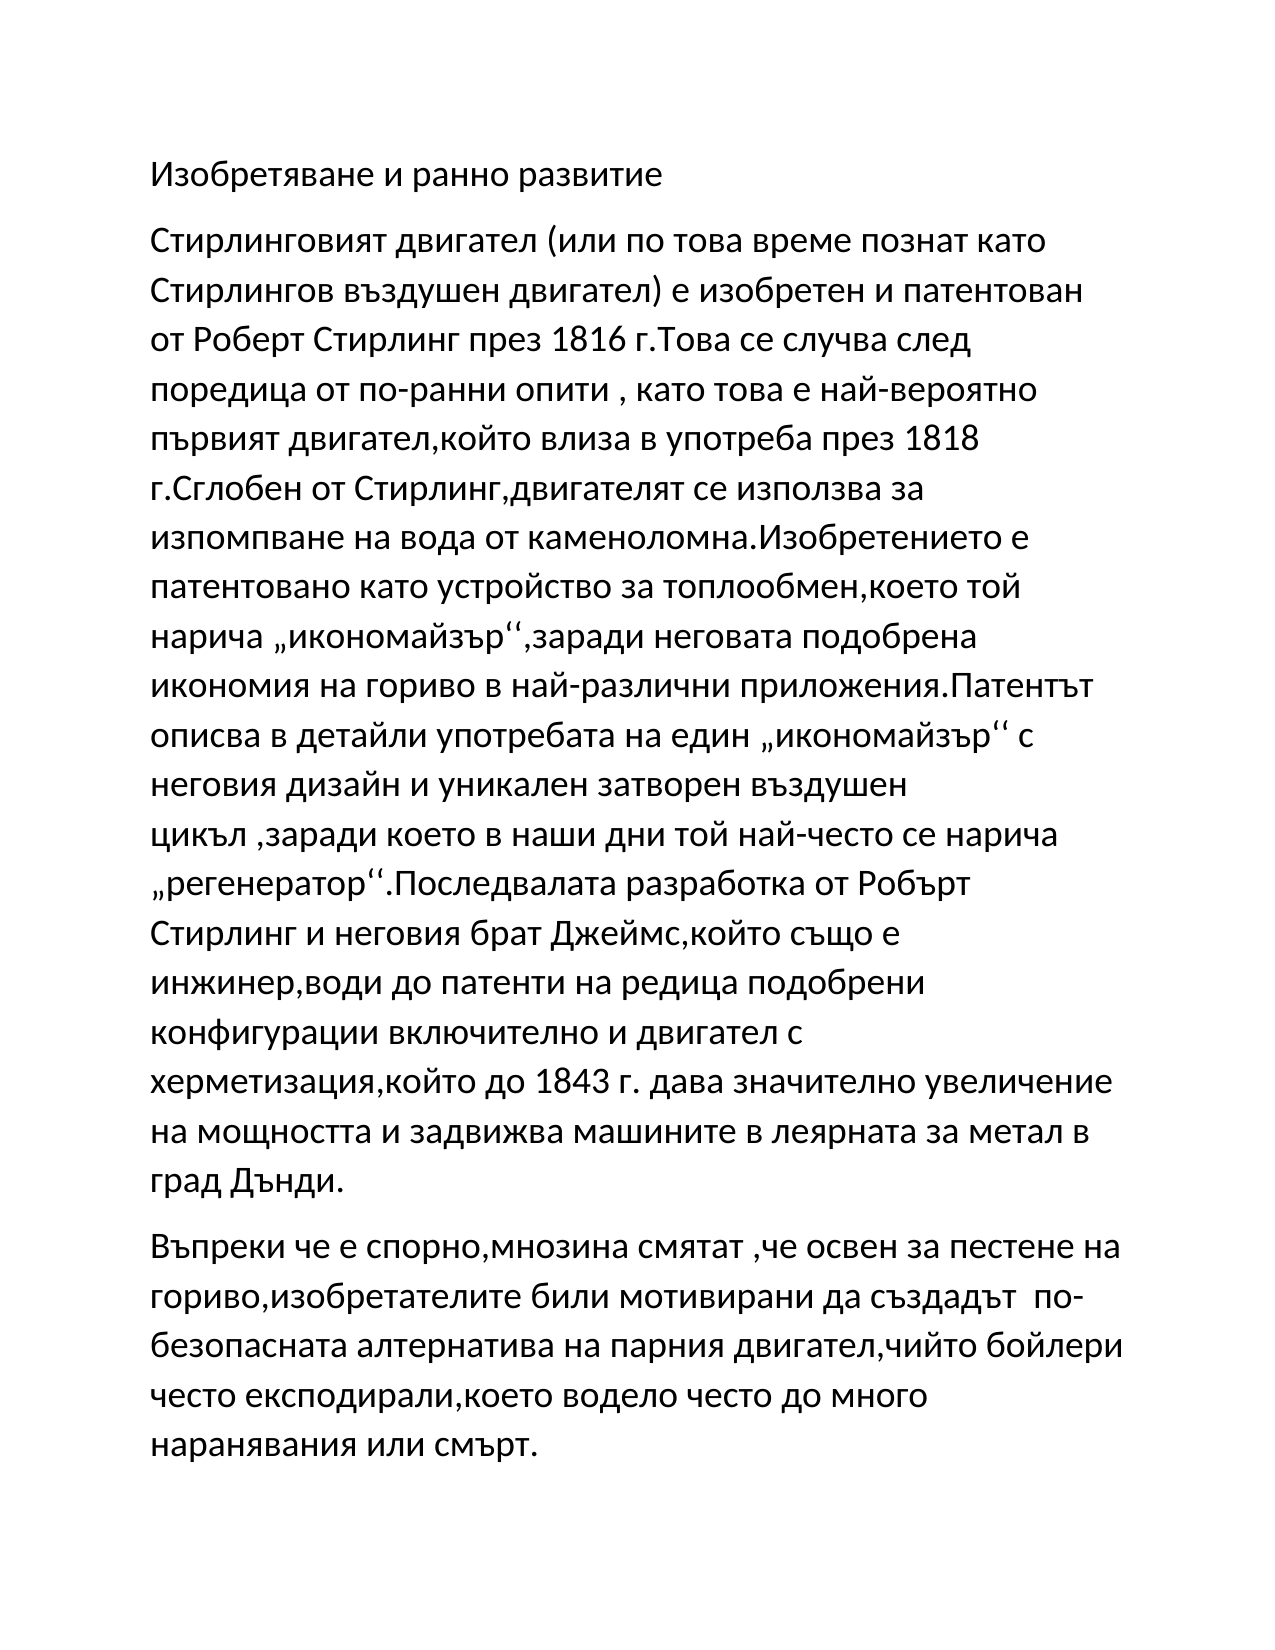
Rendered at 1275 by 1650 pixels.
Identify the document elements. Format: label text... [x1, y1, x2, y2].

text Изобретяване и ранно развитие [150, 150, 1125, 196]
text Стирлинговият двигател (или по това време познат като Стирлингов въздушен двигател) е изобретен и патентован от Роберт Стирлинг през 1816 г.Това се случва след поредица от по-ранни опити , като това е най-вероятно първият двигател,който влиза в употреба през 1818 г.Сглобен от Стирлинг,двигателят се използва за изпомпване на вода от каменоломна.Изобретението е патентовано като устройство за топлообмен,което той нарича „икономайзър‘‘,заради неговата подобрена икономия на гориво в най-различни приложения.Патентът описва в детайли употребата на един „икономайзър‘‘ с неговия дизайн и уникален затворен въздушен цикъл ,заради което в наши дни той най-често се нарича „регенератор‘‘.Последвалата разработка от Робърт Стирлинг и неговия брат Джеймс,който също е инжинер,води до патенти на редица подобрени конфигурации включително и двигател с херметизация,който до 1843 г. дава значително увеличение на мощността и задвижва машините в леярната за метал в град Дънди. [150, 216, 1125, 1202]
text Въпреки че е спорно,мнозина смятат ,че освен за пестене на гориво,изобретателите били мотивирани да създадът по-безопасната алтернатива на парния двигател,чийто бойлери често експодирали,което водело често до много наранявания или смърт. [150, 1222, 1125, 1466]
